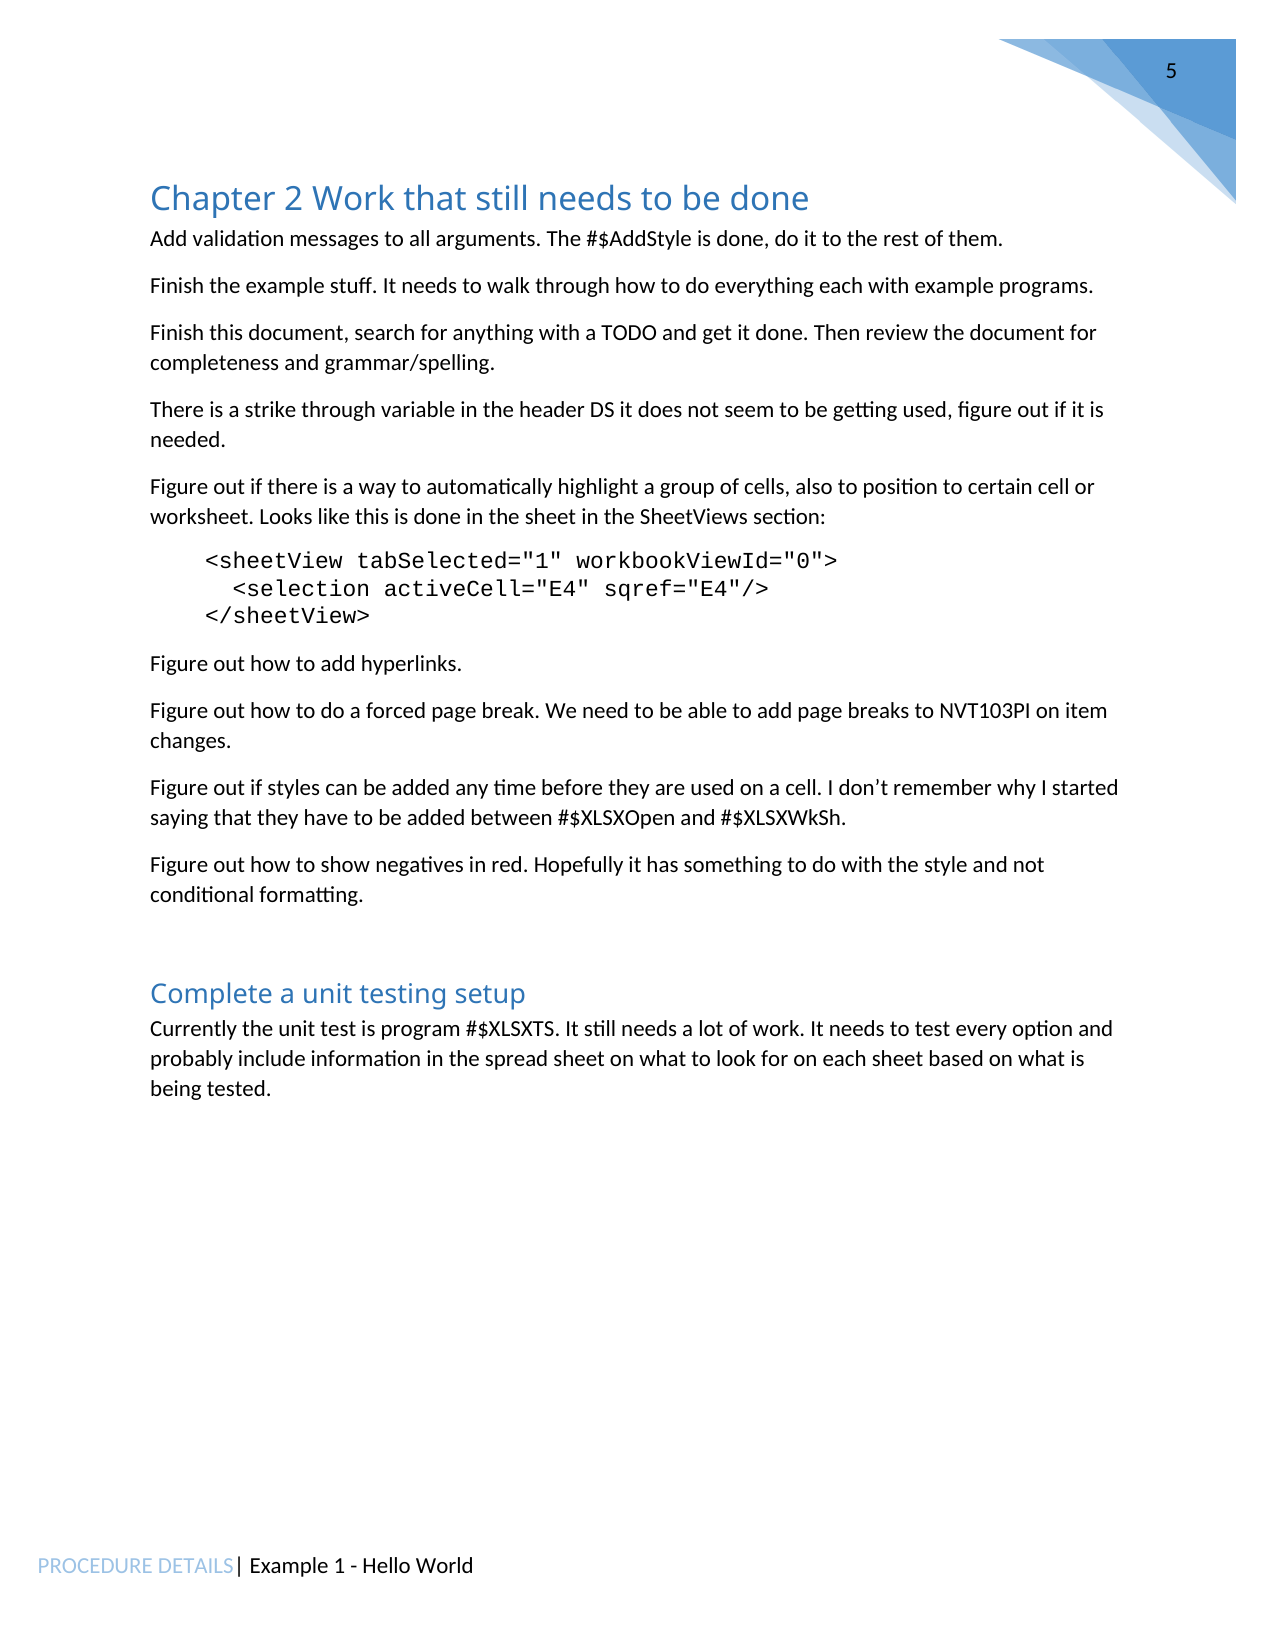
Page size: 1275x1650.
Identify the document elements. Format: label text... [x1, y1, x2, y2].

subtitle Work that still needs to be done [150, 175, 1125, 220]
text Add validation messages to all arguments. The #$AddStyle is done, do it to the rest of them. [150, 224, 1125, 252]
text Figure out if there is a way to automatically highlight a group of cells, also to position to certain cell or worksheet. Looks like this is done in the sheet in the SheetViews section: [150, 472, 1125, 530]
text Currently the unit test is program #$XLSXTS. It still needs a lot of work. It needs to test every option and probably include information in the spread sheet on what to look for on each sheet based on what is being tested. [150, 1014, 1125, 1103]
picture [997, 39, 1236, 205]
text Figure out if styles can be added any time before they are used on a cell. I don’t remember why I started saying that they have to be added between #$XLSXOpen and #$XLSXWkSh. [150, 773, 1125, 832]
text Finish this document, search for anything with a TODO and get it done. Then review the document for completeness and grammar/spelling. [150, 318, 1125, 376]
text <sheetView tabSelected="1" workbookViewId="0"> [150, 549, 1125, 575]
text Figure out how to show negatives in red. Hopefully it has something to do with the style and not conditional formatting. [150, 850, 1125, 909]
text Figure out how to do a forced page break. We need to be able to add page breaks to NVT103PI on item changes. [150, 696, 1125, 754]
text Figure out how to add hyperlinks. [150, 649, 1125, 677]
text <selection activeCell="E4" sqref="E4"/> [150, 577, 1125, 603]
subtitle Complete a unit testing setup [150, 974, 1125, 1011]
text </sheetView> [150, 605, 1125, 631]
text Finish the example stuff. It needs to walk through how to do everything each with example programs. [150, 271, 1125, 299]
text There is a strike through variable in the header DS it does not seem to be getting used, figure out if it is needed. [150, 395, 1125, 453]
